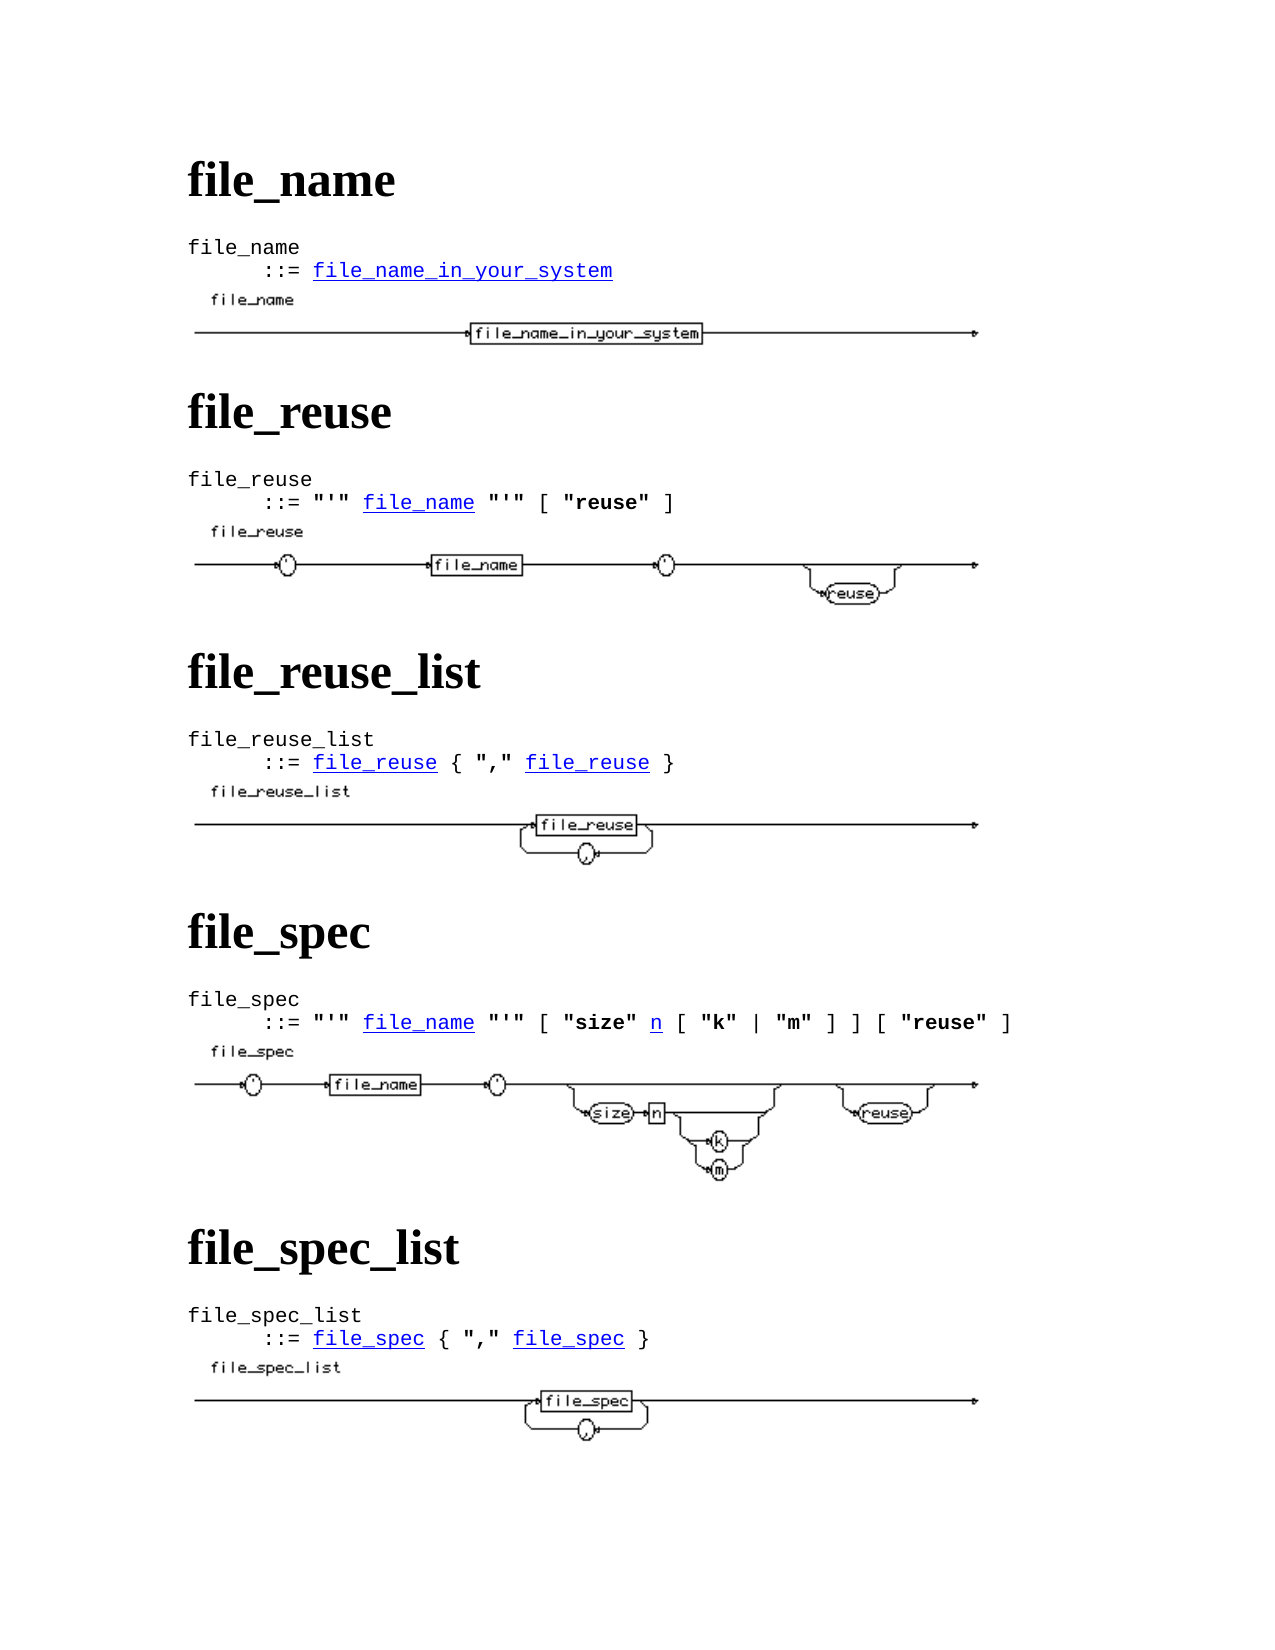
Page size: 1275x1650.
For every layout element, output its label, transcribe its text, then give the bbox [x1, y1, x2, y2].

text ::= file_reuse { "," file_reuse } [187, 752, 1087, 776]
picture [187, 1352, 988, 1449]
subtitle file_name [187, 150, 1087, 207]
text file_spec [187, 988, 1087, 1012]
text file_reuse [187, 468, 1087, 492]
text file_reuse_list [187, 728, 1087, 752]
picture [187, 515, 988, 613]
subtitle file_spec_list [187, 1218, 1087, 1276]
text ::= file_name_in_your_system [187, 260, 1087, 284]
subtitle file_reuse [187, 382, 1087, 439]
text ::= "'" file_name "'" [ "size" n [ "k" | "m" ] ] [ "reuse" ] [187, 1012, 1087, 1036]
text file_name [187, 237, 1087, 260]
subtitle file_reuse_list [187, 642, 1087, 699]
text ::= file_spec { "," file_spec } [187, 1328, 1087, 1352]
picture [187, 1035, 988, 1189]
picture [187, 283, 988, 353]
text file_spec_list [187, 1305, 1087, 1328]
picture [187, 775, 988, 873]
text ::= "'" file_name "'" [ "reuse" ] [187, 492, 1087, 516]
subtitle file_spec [187, 902, 1087, 959]
